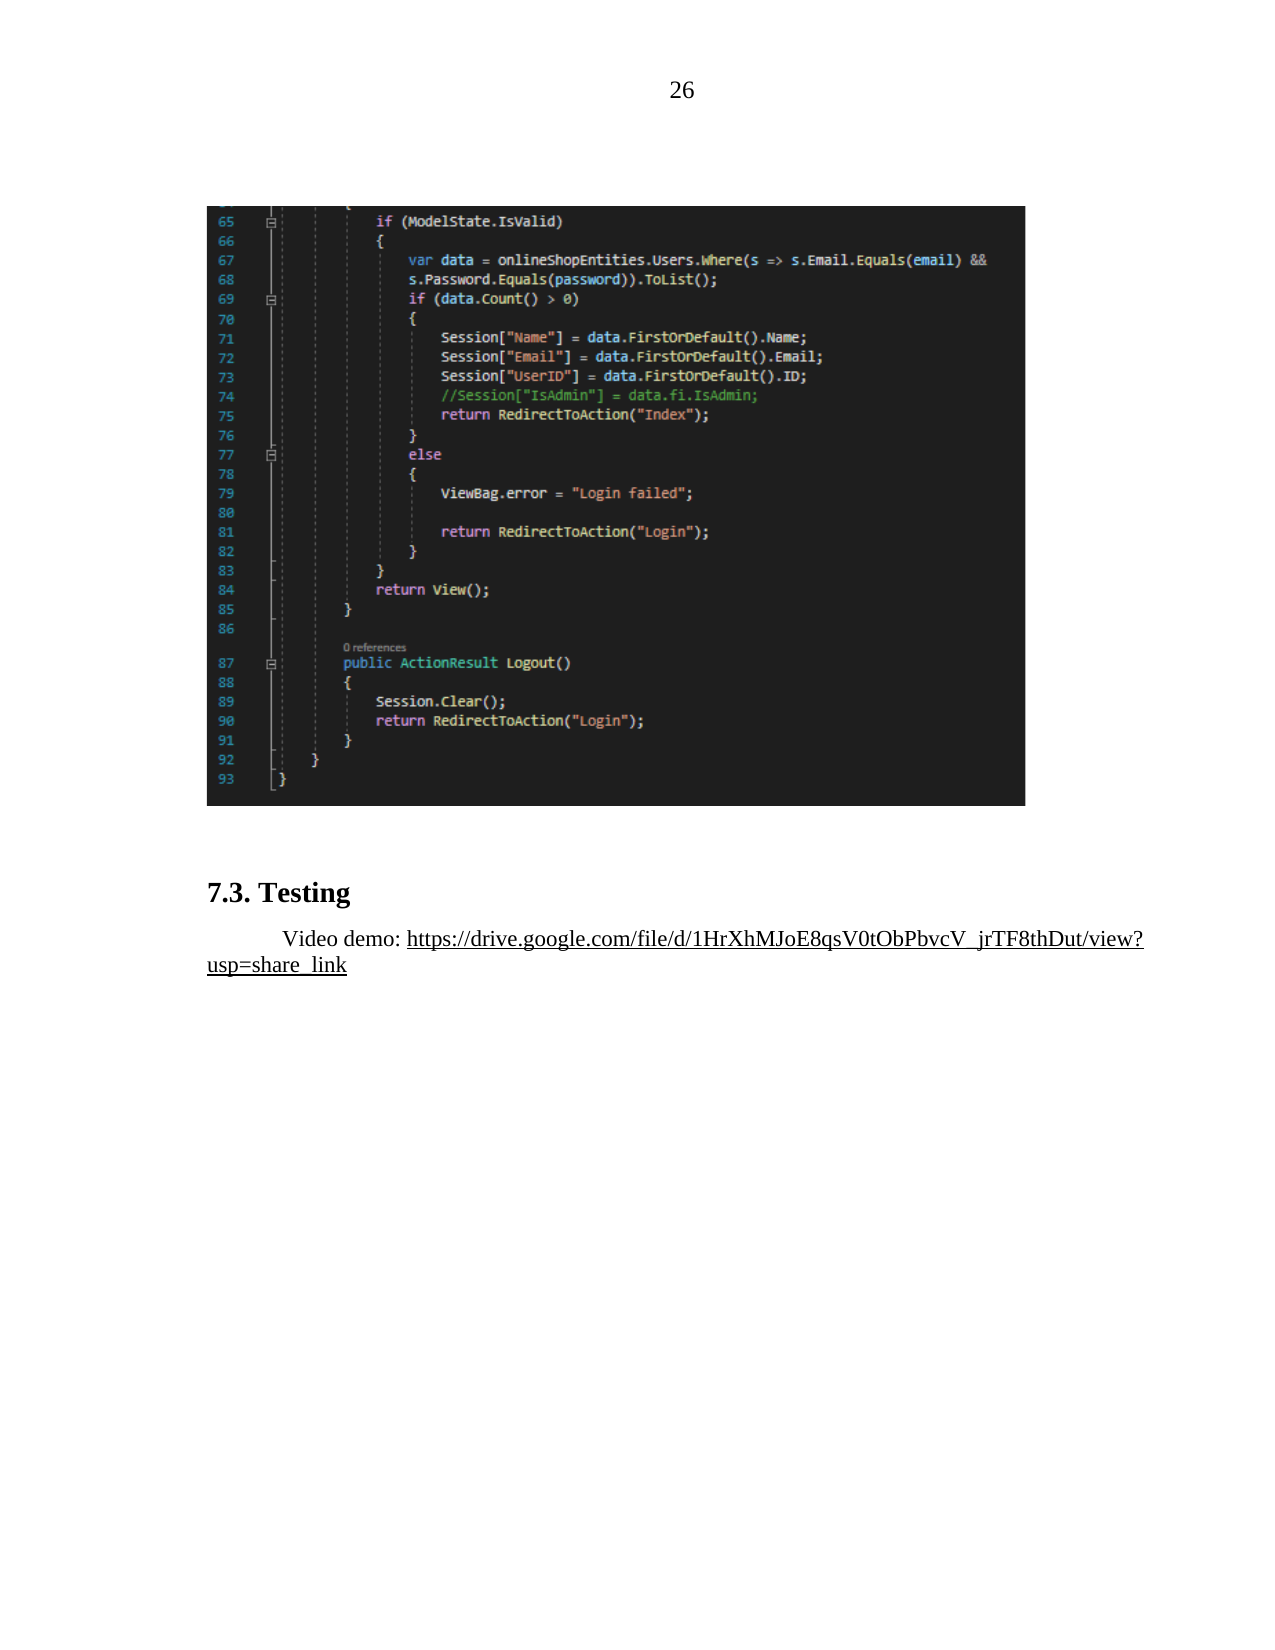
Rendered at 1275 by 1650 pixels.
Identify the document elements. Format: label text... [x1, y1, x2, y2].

text 7.3. Testing [207, 875, 1157, 908]
picture [206, 206, 1026, 806]
text Video demo: https://drive.google.com/file/d/1HrXhMJoE8qsV0tObPbvcV_jrTF8thDut/view?usp=share_link [207, 925, 1157, 978]
